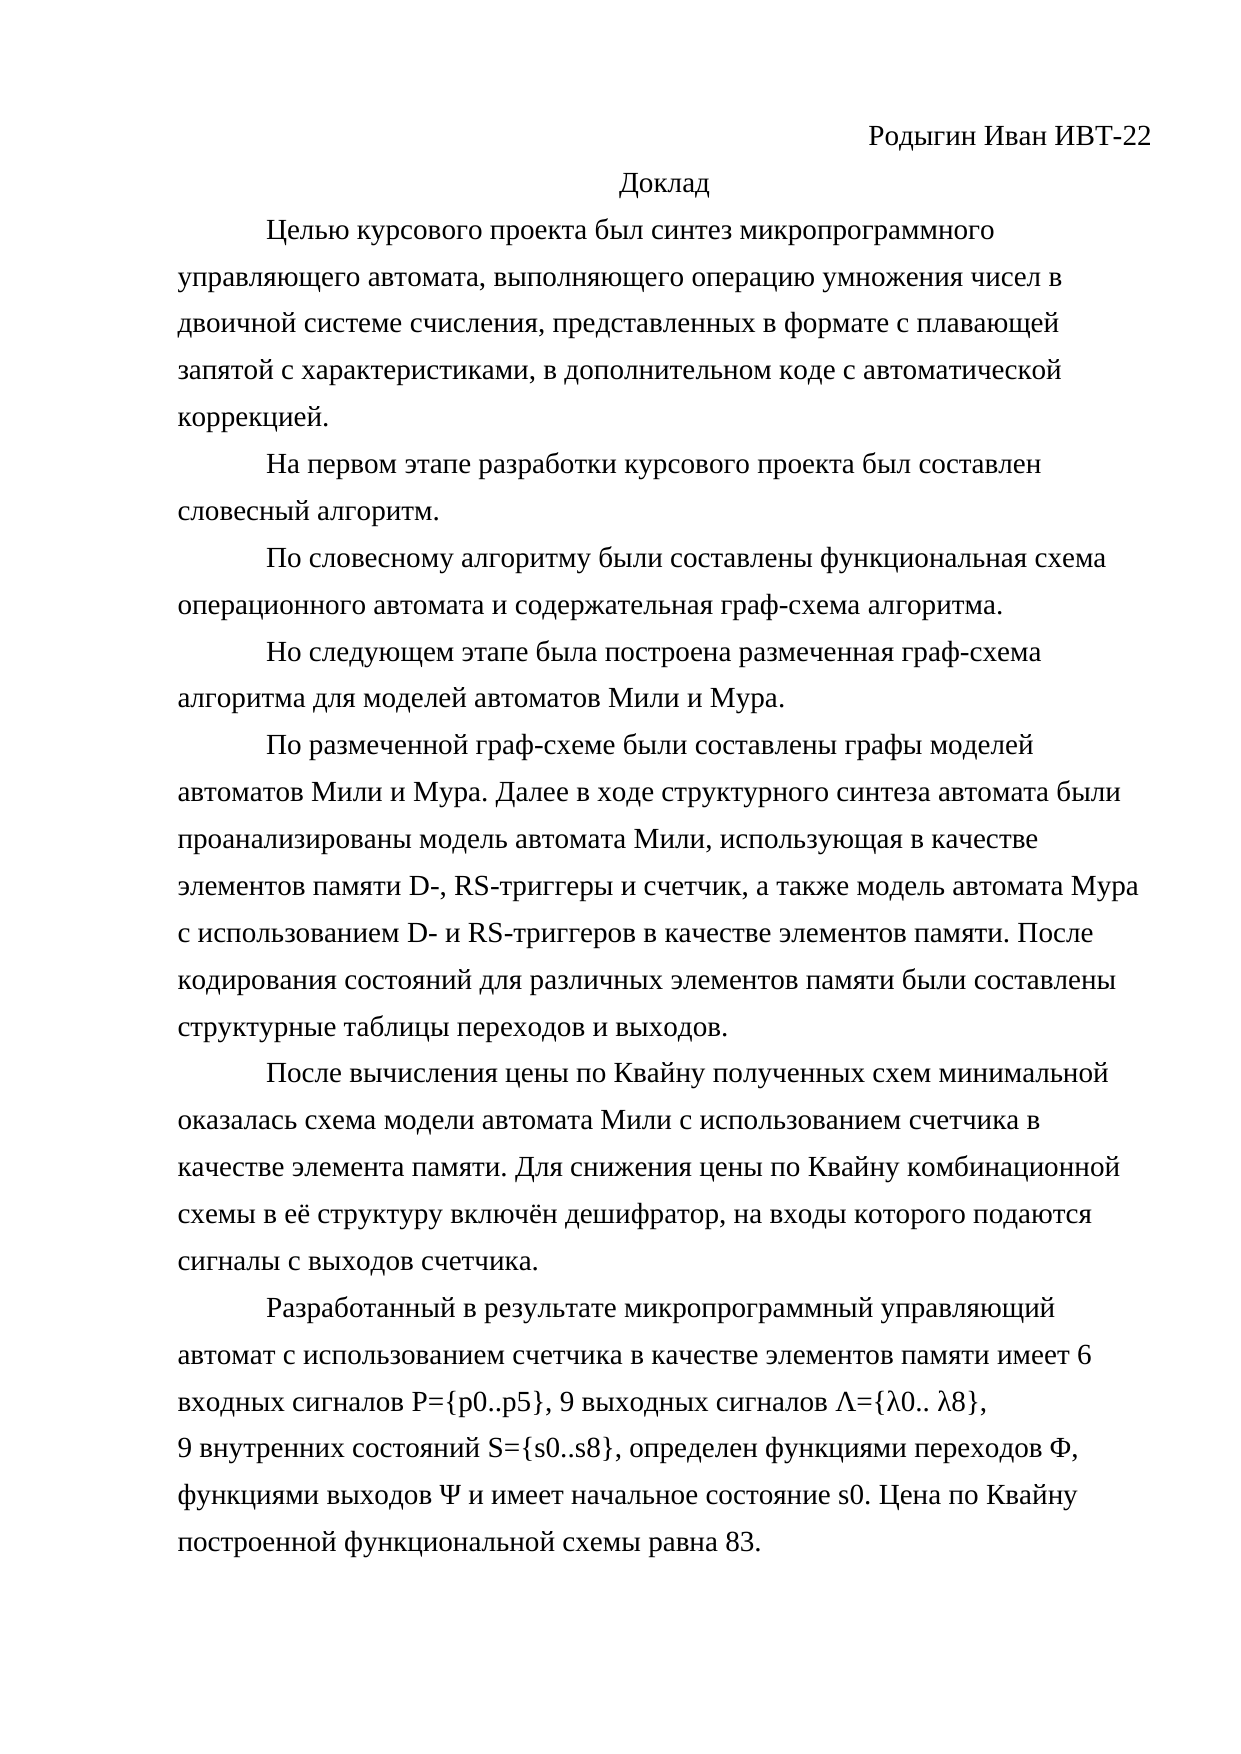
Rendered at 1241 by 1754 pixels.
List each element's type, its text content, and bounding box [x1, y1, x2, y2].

text Целью курсового проекта был синтез микропрограммного управляющего автомата, выполняющего операцию умножения чисел в двоичной системе счисления, представленных в формате с плавающей запятой с характеристиками, в дополнительном коде с автоматической коррекцией. [177, 212, 1152, 433]
text Родыгин Иван ИВТ-22 [177, 118, 1152, 152]
text После вычисления цены по Квайну полученных схем минимальной оказалась схема модели автомата Мили с использованием счетчика в качестве элемента памяти. Для снижения цены по Квайну комбинационной схемы в её структуру включён дешифратор, на входы которого подаются сигналы с выходов счетчика. [177, 1056, 1152, 1277]
text По словесному алгоритму были составлены функциональная схема операционного автомата и содержательная граф-схема алгоритма. [177, 540, 1152, 620]
text По размеченной граф-схеме были составлены графы моделей автоматов Мили и Мура. Далее в ходе структурного синтеза автомата были проанализированы модель автомата Мили, использующая в качестве элементов памяти D-, RS-триггеры и счетчик, а также модель автомата Мура с использованием D- и RS-триггеров в качестве элементов памяти. После кодирования состояний для различных элементов памяти были составлены структурные таблицы переходов и выходов. [177, 727, 1152, 1042]
text Но следующем этапе была построена размеченная граф-схема алгоритма для моделей автоматов Мили и Мура. [177, 634, 1152, 714]
text Разработанный в результате микропрограммный управляющий автомат с использованием счетчика в качестве элементов памяти имеет 6 входных сигналов P={p0..p5}, 9 выходных сигналов Λ={λ0.. λ8}, [177, 1290, 1152, 1417]
text На первом этапе разработки курсового проекта был составлен словесный алгоритм. [177, 446, 1152, 527]
text Доклад [177, 165, 1152, 198]
text 9 внутренних состояний S={s0..s8}, определен функциями переходов Φ, функциями выходов Ψ и имеет начальное состояние s0. Цена по Квайну построенной функциональной схемы равна 83. [177, 1431, 1152, 1558]
